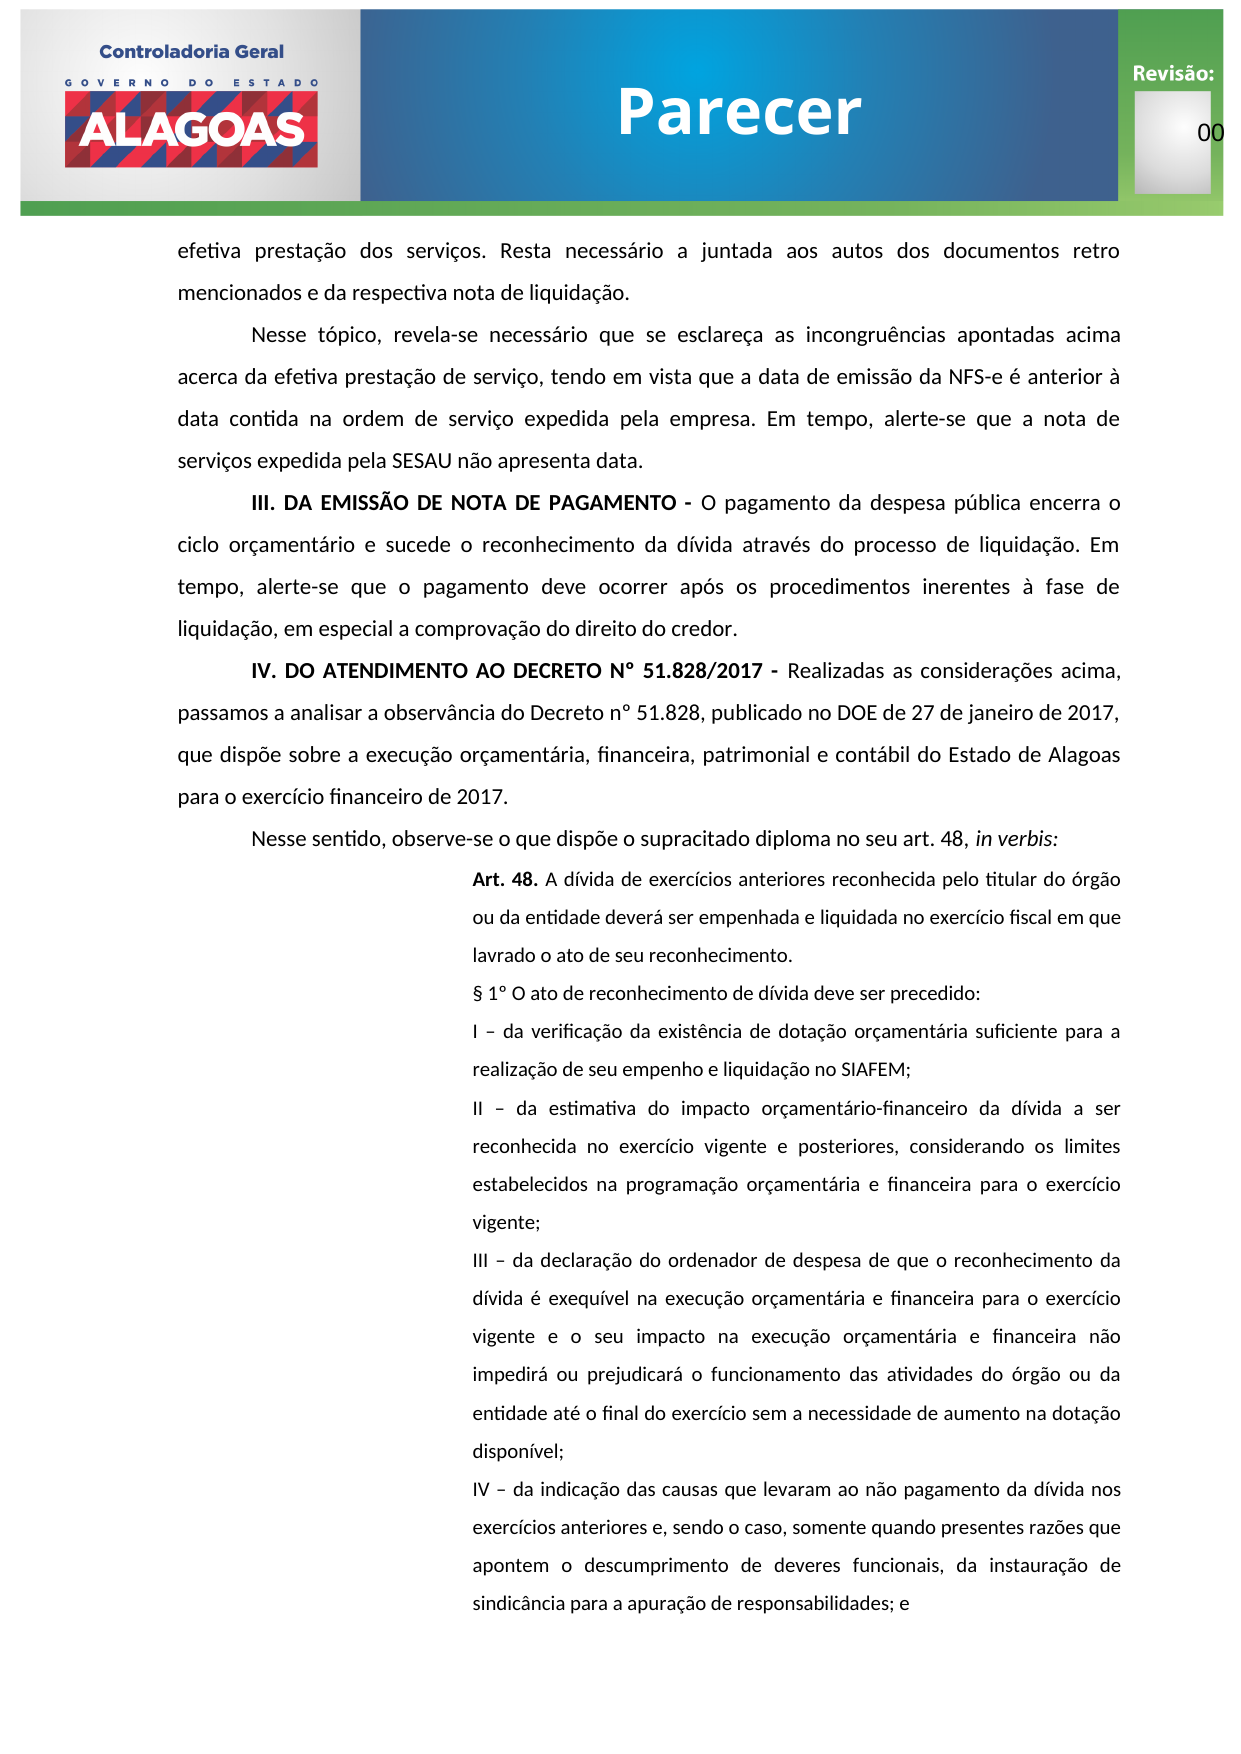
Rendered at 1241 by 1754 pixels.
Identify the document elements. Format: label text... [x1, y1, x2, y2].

text II – da estimativa do impacto orçamentário-financeiro da dívida a ser reconhecida no exercício vigente e posteriores, considerando os limites estabelecidos na programação orçamentária e financeira para o exercício vigente; [472, 1095, 1122, 1234]
picture [20, 9, 1224, 216]
text I – da verificação da existência de dotação orçamentária suficiente para a realização de seu empenho e liquidação no SIAFEM; [472, 1018, 1122, 1082]
text III – da declaração do ordenador de despesa de que o reconhecimento da dívida é exequível na execução orçamentária e financeira para o exercício vigente e o seu impacto na execução orçamentária e financeira não impedirá ou prejudicará o funcionamento das atividades do órgão ou da entidade até o final do exercício sem a necessidade de aumento na dotação disponível; [472, 1247, 1122, 1463]
picture [1214, 125, 1222, 139]
text IV – da indicação das causas que levaram ao não pagamento da dívida nos exercícios anteriores e, sendo o caso, somente quando presentes razões que apontem o descumprimento de deveres funcionais, da instauração de sindicância para a apuração de responsabilidades; e [472, 1476, 1122, 1616]
text Nesse sentido, observe-se o que dispõe o supracitado diploma no seu art. 48, in verbis: [177, 824, 1122, 852]
text IV. DO ATENDIMENTO AO DECRETO Nº 51.828/2017 - Realizadas as considerações acima, passamos a analisar a observância do Decreto nº 51.828, publicado no DOE de 27 de janeiro de 2017, que dispõe sobre a execução orçamentária, financeira, patrimonial e contábil do Estado de Alagoas para o exercício financeiro de 2017. [177, 656, 1122, 810]
text Nesse tópico, revela-se necessário que se esclareça as incongruências apontadas acima acerca da efetiva prestação de serviço, tendo em vista que a data de emissão da NFS-e é anterior à data contida na ordem de serviço expedida pela empresa. Em tempo, alerte-se que a nota de serviços expedida pela SESAU não apresenta data. [177, 320, 1122, 474]
text § 1º O ato de reconhecimento de dívida deve ser precedido: [472, 980, 1122, 1006]
text III. DA EMISSÃO DE NOTA DE PAGAMENTO - O pagamento da despesa pública encerra o ciclo orçamentário e sucede o reconhecimento da dívida através do processo de liquidação. Em tempo, alerte-se que o pagamento deve ocorrer após os procedimentos inerentes à fase de liquidação, em especial a comprovação do direito do credor. [177, 488, 1122, 642]
text Art. 48. A dívida de exercícios anteriores reconhecida pelo titular do órgão ou da entidade deverá ser empenhada e liquidada no exercício fiscal em que lavrado o ato de seu reconhecimento. [472, 866, 1122, 968]
